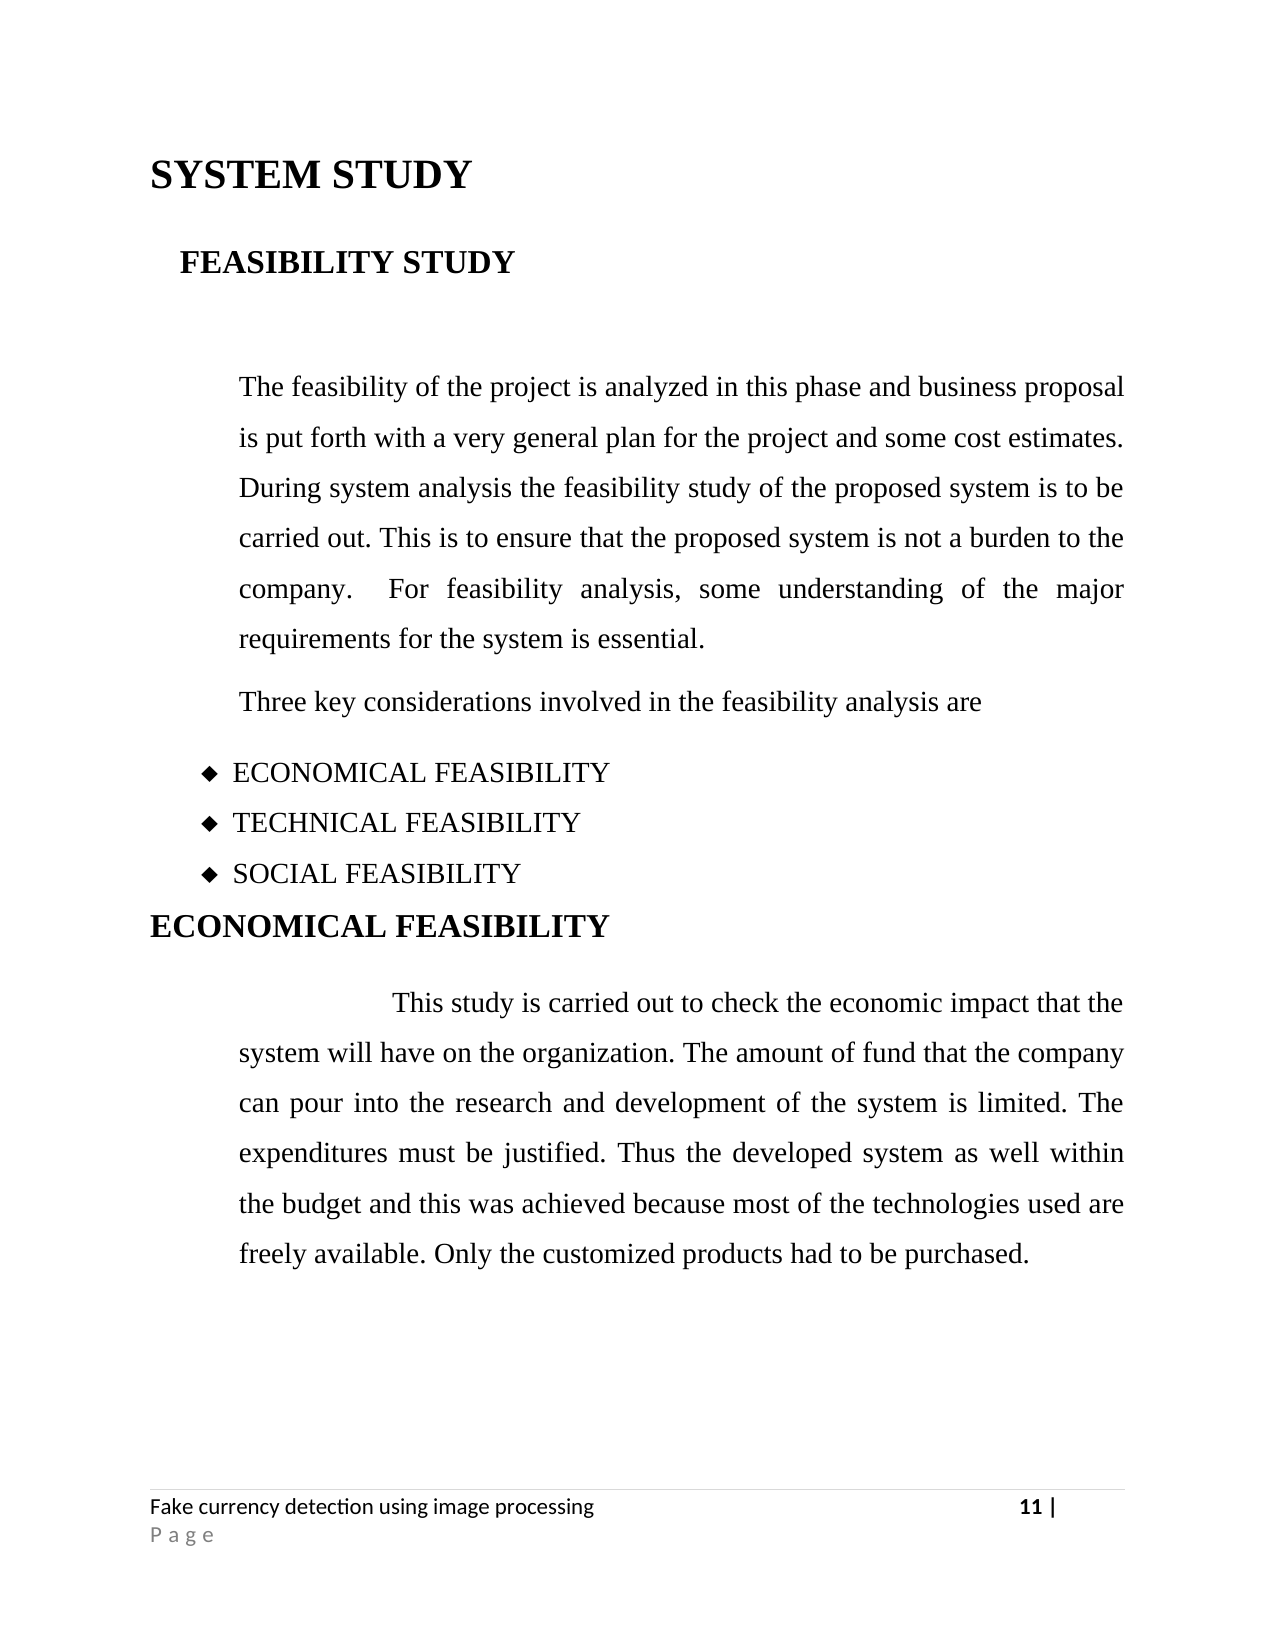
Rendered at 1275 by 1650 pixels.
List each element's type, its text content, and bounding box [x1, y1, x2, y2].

list SOCIAL FEASIBILITY [201, 856, 1125, 889]
text SYSTEM STUDY [150, 150, 1125, 198]
text FEASIBILITY STUDY [179, 243, 1125, 281]
list TECHNICAL FEASIBILITY [201, 806, 1125, 839]
text Three key considerations involved in the feasibility analysis are [239, 684, 1125, 717]
list ECONOMICAL FEASIBILITY [201, 755, 1125, 789]
text This study is carried out to check the economic impact that the system will have on the organization. The amount of fund that the company can pour into the research and development of the system is limited. The expenditures must be justified. Thus the developed system as well within the budget and this was achieved because most of the technologies used are freely available. Only the customized products had to be purchased. [239, 985, 1125, 1270]
text The feasibility of the project is analyzed in this phase and business proposal is put forth with a very general plan for the project and some cost estimates. During system analysis the feasibility study of the proposed system is to be carried out. This is to ensure that the proposed system is not a burden to the company. For feasibility analysis, some understanding of the major requirements for the system is essential. [239, 369, 1125, 655]
text ECONOMICAL FEASIBILITY [150, 906, 1125, 945]
